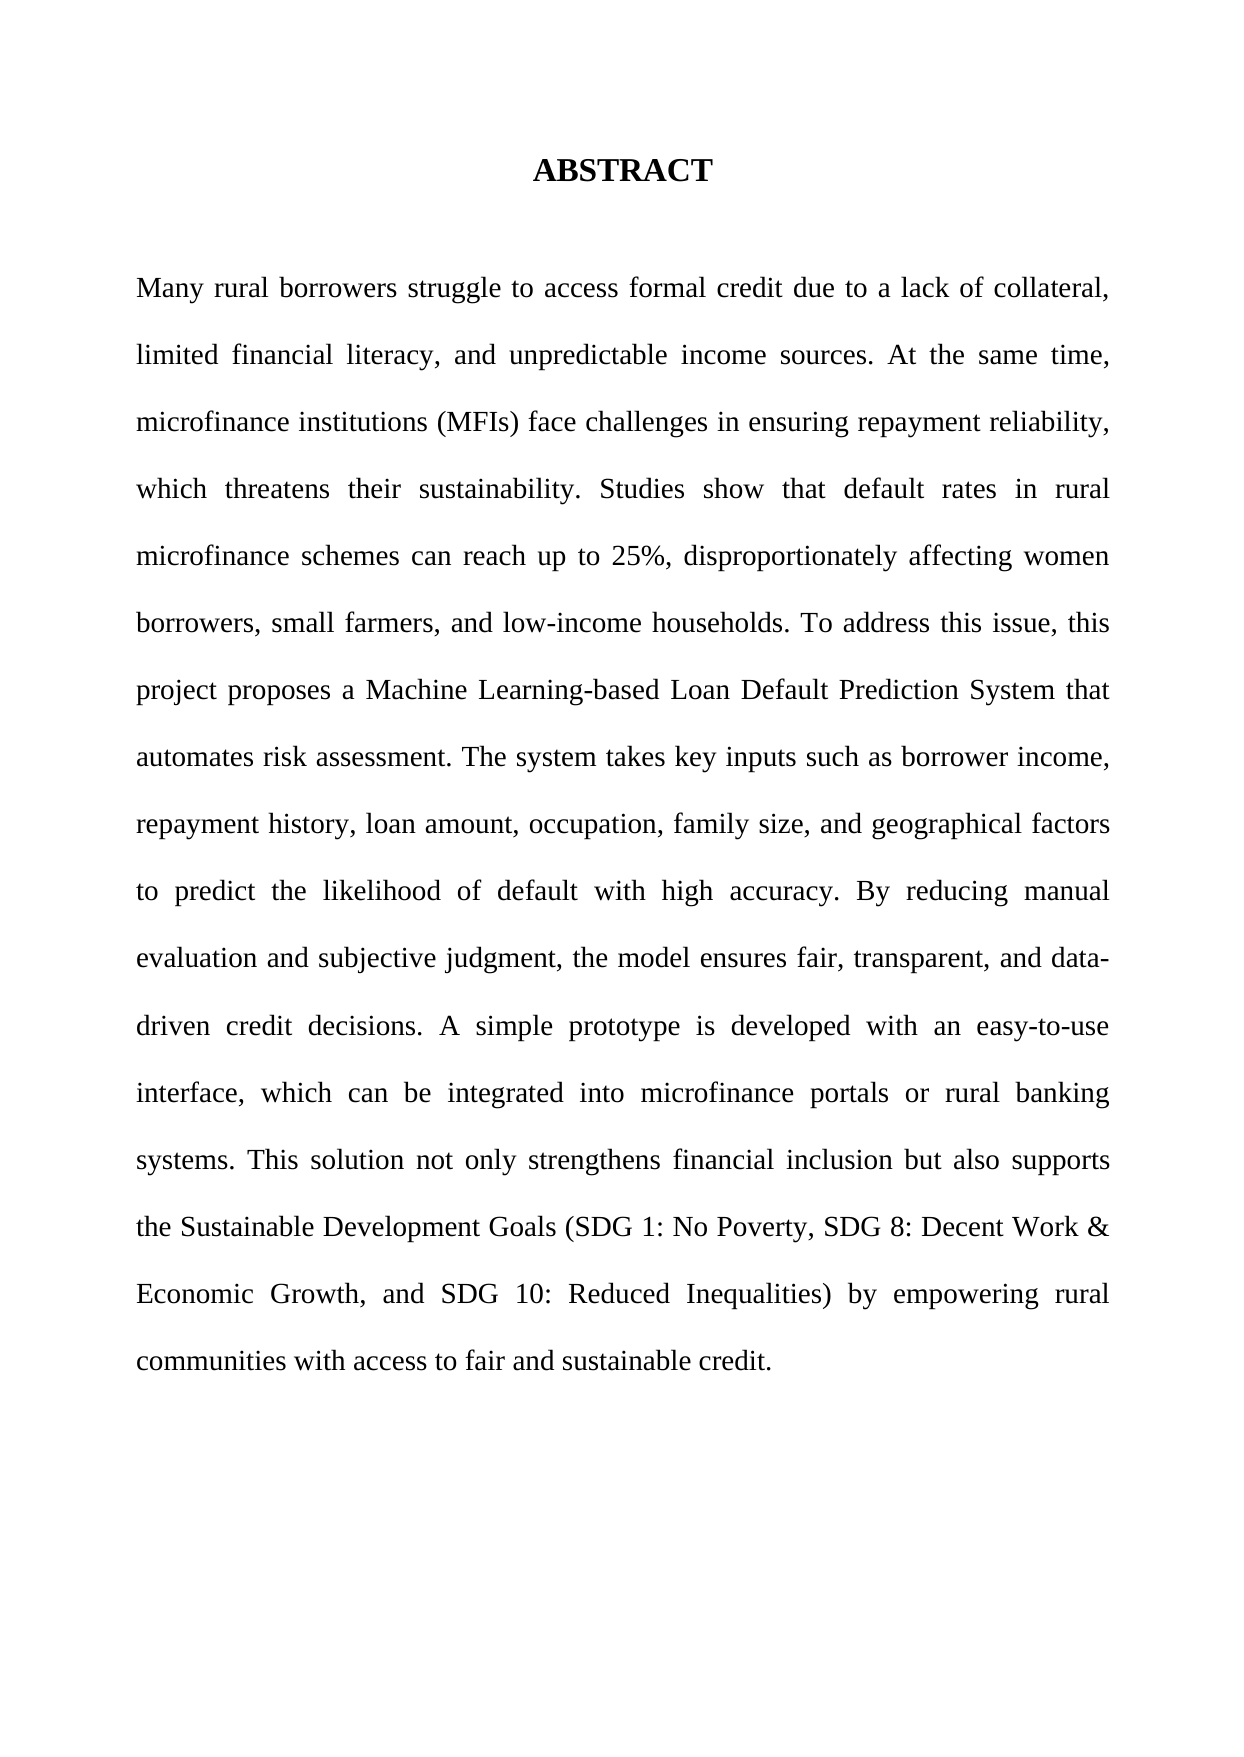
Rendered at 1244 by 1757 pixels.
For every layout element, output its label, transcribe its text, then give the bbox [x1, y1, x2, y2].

text Many rural borrowers struggle to access formal credit due to a lack of collateral, limited financial literacy, and unpredictable income sources. At the same time, microfinance institutions (MFIs) face challenges in ensuring repayment reliability, which threatens their sustainability. Studies show that default rates in rural microfinance schemes can reach up to 25%, disproportionately affecting women borrowers, small farmers, and low-income households. To address this issue, this project proposes a Machine Learning-based Loan Default Prediction System that automates risk assessment. The system takes key inputs such as borrower income, repayment history, loan amount, occupation, family size, and geographical factors to predict the likelihood of default with high accuracy. By reducing manual evaluation and subjective judgment, the model ensures fair, transparent, and data- driven credit decisions. A simple prototype is developed with an easy-to-use interface, which can be integrated into microfinance portals or rural banking systems. This solution not only strengthens financial inclusion but also supports the Sustainable Development Goals (SDG 1: No Poverty, SDG 8: Decent Work & Economic Growth, and SDG 10: Reduced Inequalities) by empowering rural communities with access to fair and sustainable credit. [136, 270, 1111, 1377]
subtitle ABSTRACT [172, 150, 1073, 188]
